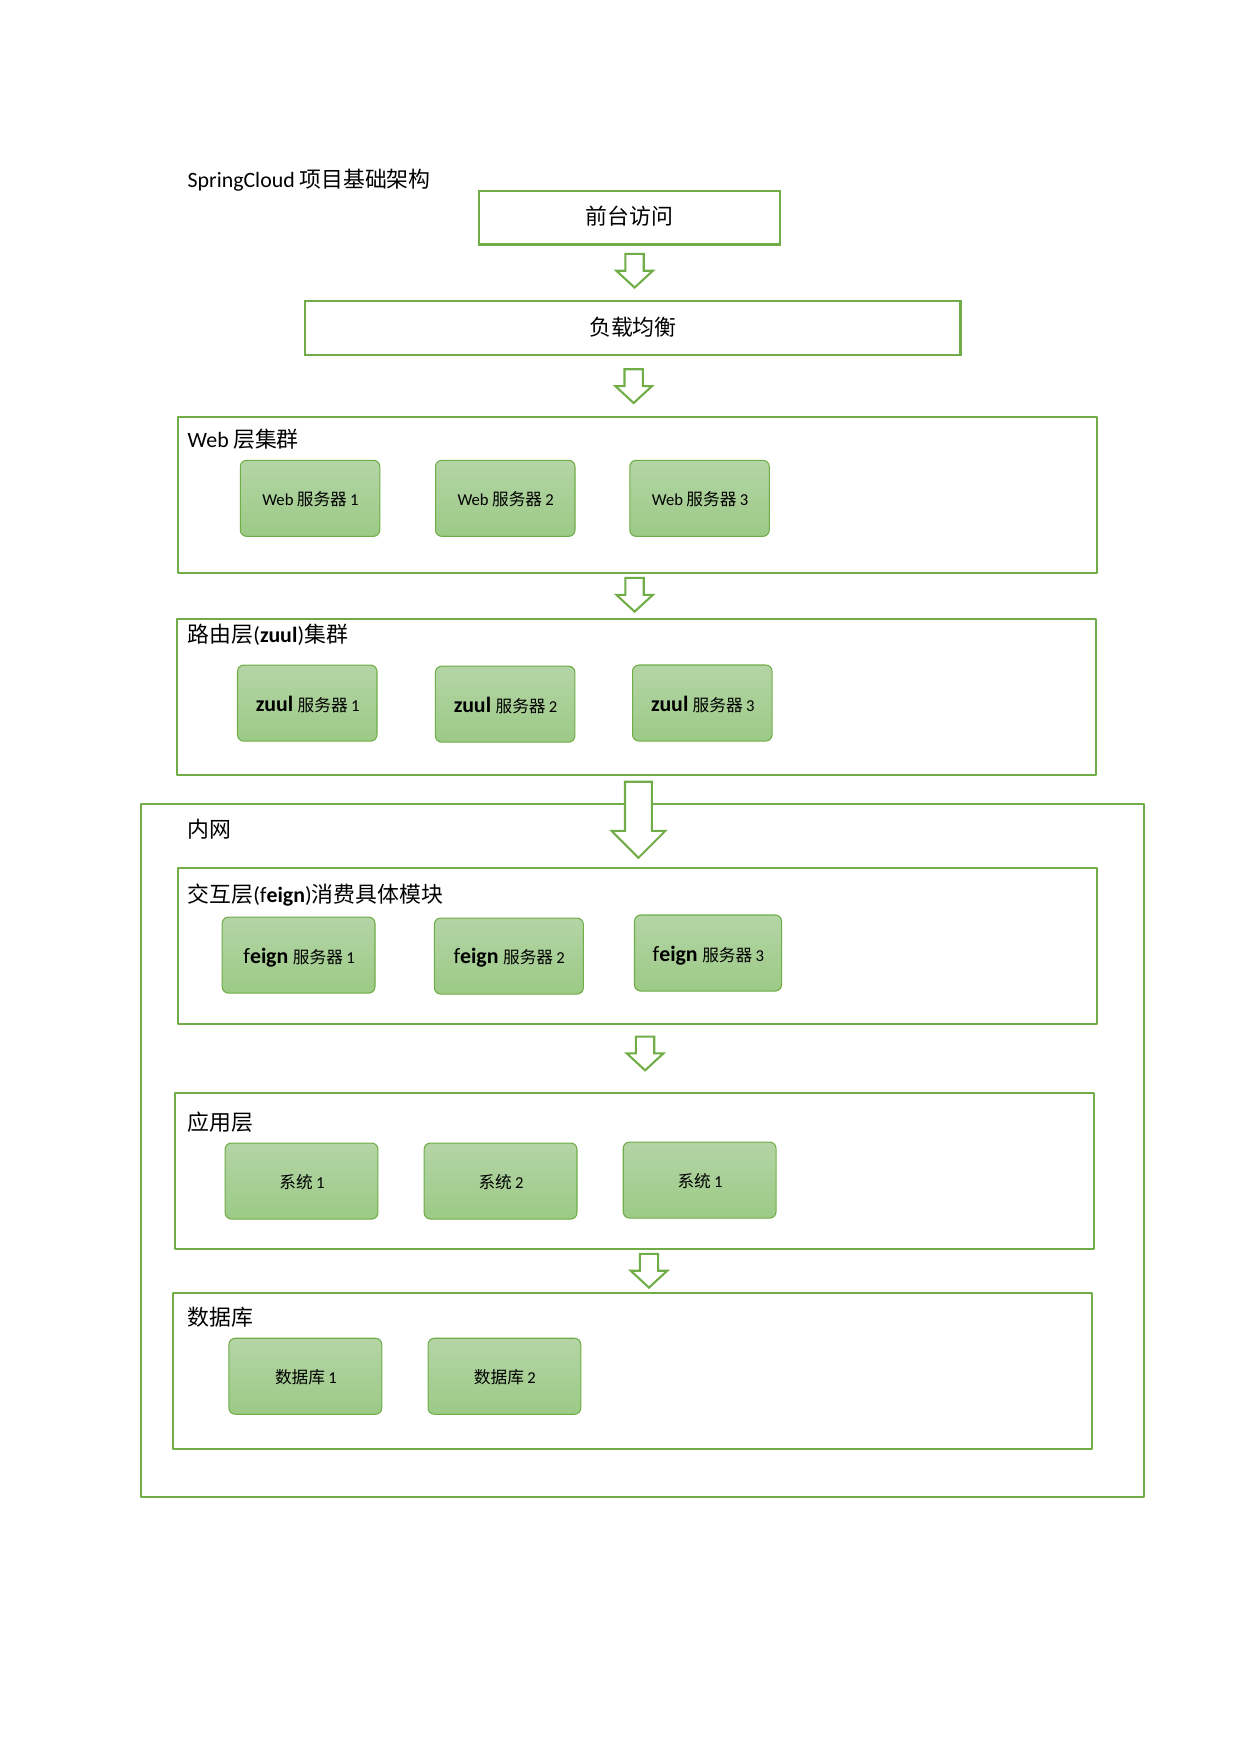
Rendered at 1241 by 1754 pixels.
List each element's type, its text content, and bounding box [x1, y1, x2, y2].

text 内网 [187, 812, 623, 844]
text 内网 [653, 812, 1053, 844]
text 交互层(feign)消费具体模块 [187, 877, 1053, 909]
text 应用层 [187, 1104, 1053, 1137]
text 数据库 [187, 1299, 1053, 1332]
text Web层集群 [187, 422, 1053, 454]
text SpringCloud项目基础架构 [187, 162, 1053, 194]
text 路由层(zuul)集群 [187, 617, 1053, 649]
